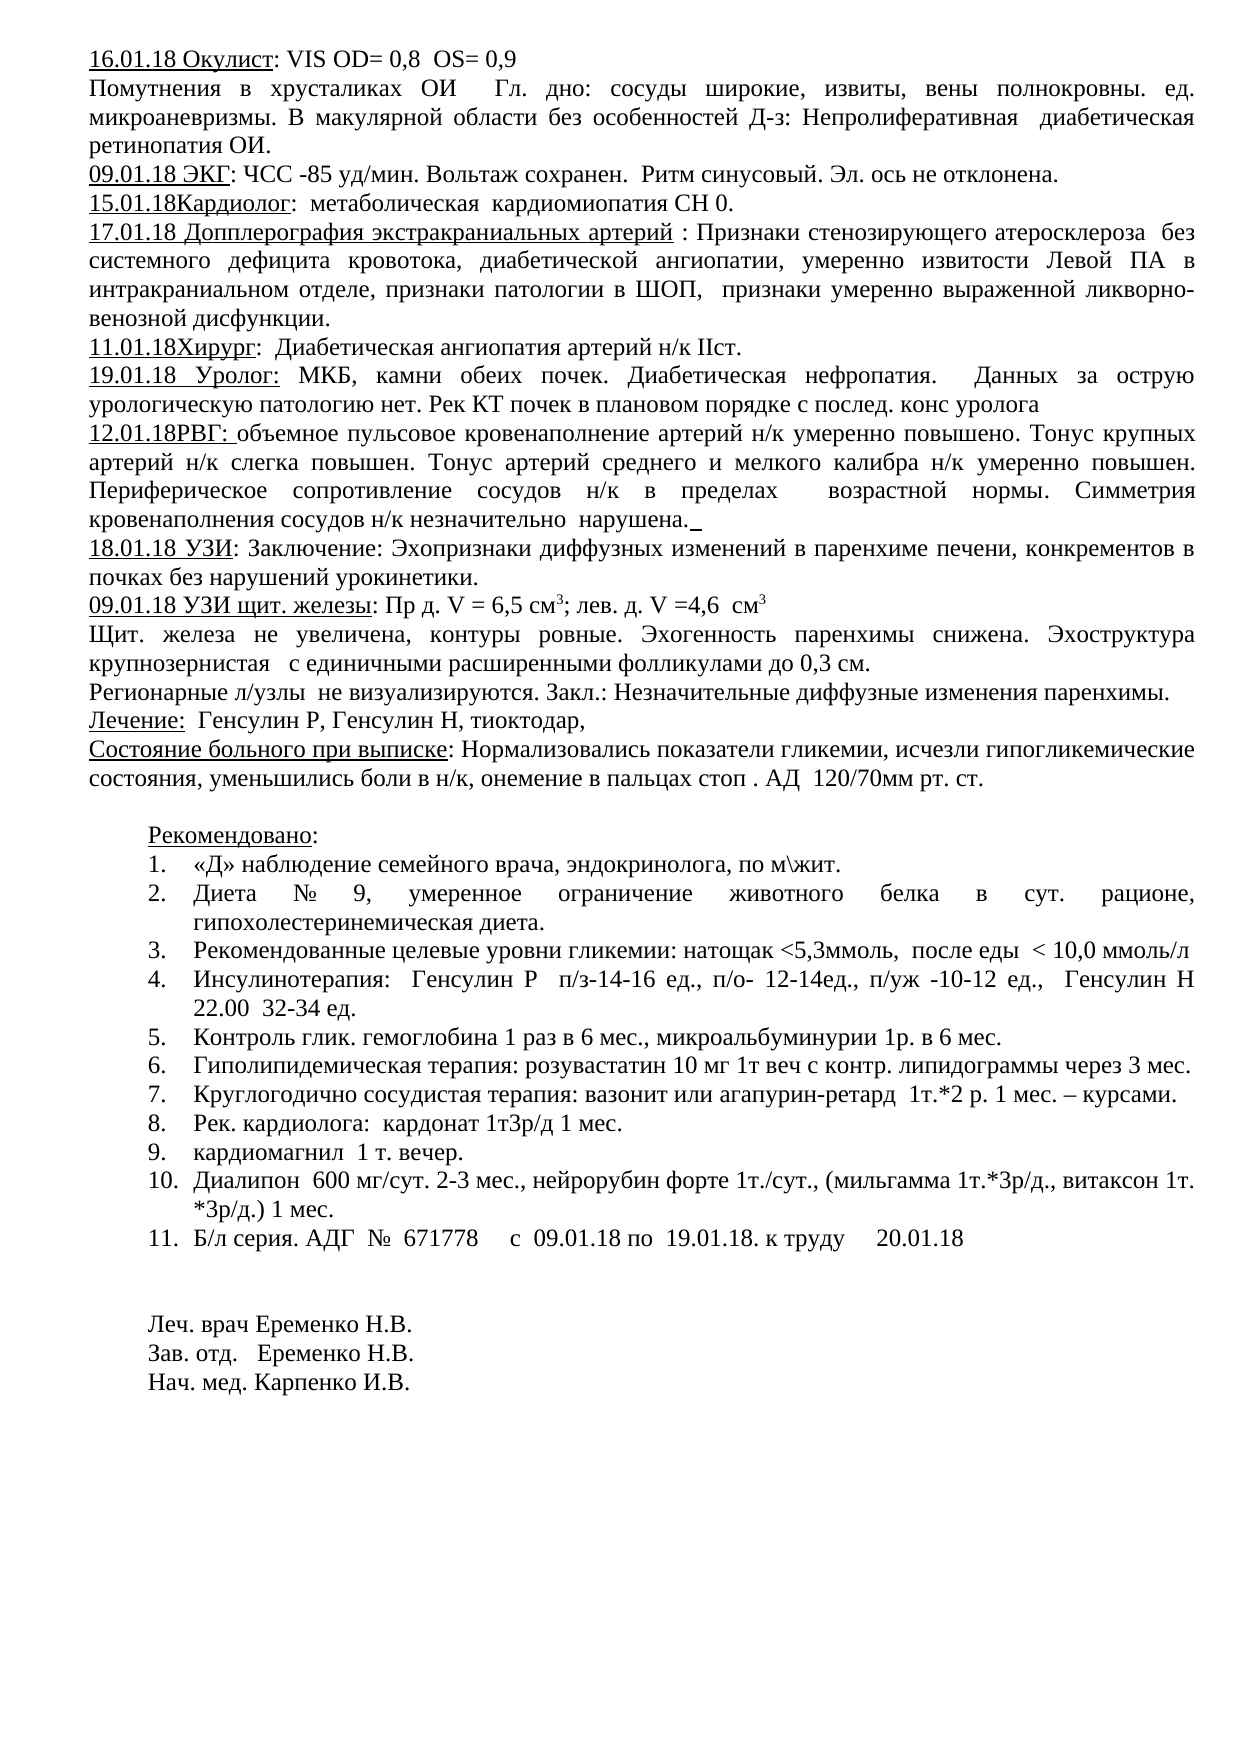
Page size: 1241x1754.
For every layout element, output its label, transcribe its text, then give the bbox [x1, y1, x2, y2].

text Состояние больного при выписке: Нормализовались показатели гликемии, исчезли гипогликемические состояния, уменьшились боли в н/к, онемение в пальцах стоп . АД 120/70мм рт. ст. [89, 734, 1196, 792]
text Леч. врач [148, 1309, 1196, 1338]
text Рекомендовано: [148, 821, 1196, 849]
list Инсулинотерапия: Генсулин Р п/з-14-16 ед., п/о- 12-14ед., п/уж -10-12 ед., Генсулин Н 22.00 32-34 ед. [148, 964, 1196, 1022]
text Лечение: Генсулин Р, Генсулин Н, тиоктодар, [89, 706, 1196, 734]
text 19.01.18 Уролог: МКБ, камни обеих почек. Диабетическая нефропатия. Данных за острую урологическую патологию нет. Рек КТ почек в плановом порядке с послед. конс уролога [89, 361, 1196, 418]
list Б/л серия. АДГ № 671778 с 09.01.18 по 19.01.18. к труду 20.01.18 [148, 1223, 1196, 1252]
text 18.01.18 УЗИ: Заключение: Эхопризнаки диффузных изменений в паренхиме печени, конкрементов в почках без нарушений урокинетики. [89, 533, 1196, 591]
text 17.01.18 Допплерография экстракраниальных артерий : Признаки стенозирующего атеросклероза без системного дефицита кровотока, диабетической ангиопатии, умеренно извитости Левой ПА в интракраниальном отделе, признаки патологии в ШОП, признаки умеренно выраженной ликворно-венозной дисфункции. [89, 217, 1196, 332]
text 11.01.18Хирург: [89, 332, 1196, 361]
list Гиполипидемическая терапия: розувастатин 10 мг 1т веч с контр. липидограммы через 3 мес. [148, 1051, 1196, 1079]
list «Д» наблюдение семейного врача, эндокринолога, по м\жит. [148, 849, 1196, 878]
list Диета № 9, умеренное ограничение животного белка в сут. рационе, гипохолестеринемическая диета. [148, 878, 1196, 936]
text 09.01.18 ЭКГ: ЧСС -85 уд/мин. Вольтаж Ритм синусовый. Эл. ось не отклонена. [89, 159, 1196, 188]
text Гл. дно: сосуды широкие, извиты, вены полнокровны. ед. микроаневризмы. В макулярной области без особенностей Д-з: Непролиферативная диабетическая ретинопатия ОИ. [89, 73, 1196, 159]
text Регионарные л/узлы не визуализируются. Закл.: Незначительные диффузные изменения паренхимы. [89, 677, 1196, 706]
text Нач. мед. Карпенко И.В. [148, 1367, 1196, 1396]
list Контроль глик. гемоглобина 1 раз в 6 мес., 1р. в 6 мес. [148, 1022, 1196, 1051]
list Рекомендованные целевые уровни гликемии: натощак <5,3ммоль, после еды < 10,0 ммоль/л [148, 936, 1196, 964]
text 16.01.18 Окулист: VIS OD= 0,8 OS= 0,9 [89, 44, 1196, 73]
list кардиомагнил 1 т. вечер. [148, 1137, 1196, 1166]
list Рек. кардиолога: кардонат 1т3р/д 1 мес. [148, 1108, 1196, 1137]
text Щит. железа не увеличена, контуры ровные. Эхогенность паренхимы снижена. Эхоструктура крупнозернистая с единичными расширенными фолликулами до 0,3 см. [89, 619, 1196, 677]
list Круглогодично сосудистая терапия: вазонит или агапурин-ретард 1т.*2 р. 1 мес. – курсами. [148, 1079, 1196, 1108]
text 09.01.18 УЗИ щит. железы: Пр д. V = 6,5 см3; лев. д. V =4,6 см3 [89, 591, 1196, 619]
text 12.01.18РВГ: объемное пульсовое кровенаполнение артерий н/к . Тонус крупных артерий н/к Тонус артерий среднего и мелкого калибра н/к Периферическое сопротивление сосудов н/к . Симметрия кровенаполнения сосудов н/к незначительно нарушена. [89, 418, 1196, 533]
text 15.01.18Кардиолог: метаболическая кардиомиопатия СН 0. [89, 188, 1196, 217]
list 600 мг/сут. 2-3 мес., нейрорубин форте 1т./сут., (мильгамма 1т.*3р/д., витаксон 1т. *3р/д.) 1 мес. [148, 1166, 1196, 1223]
